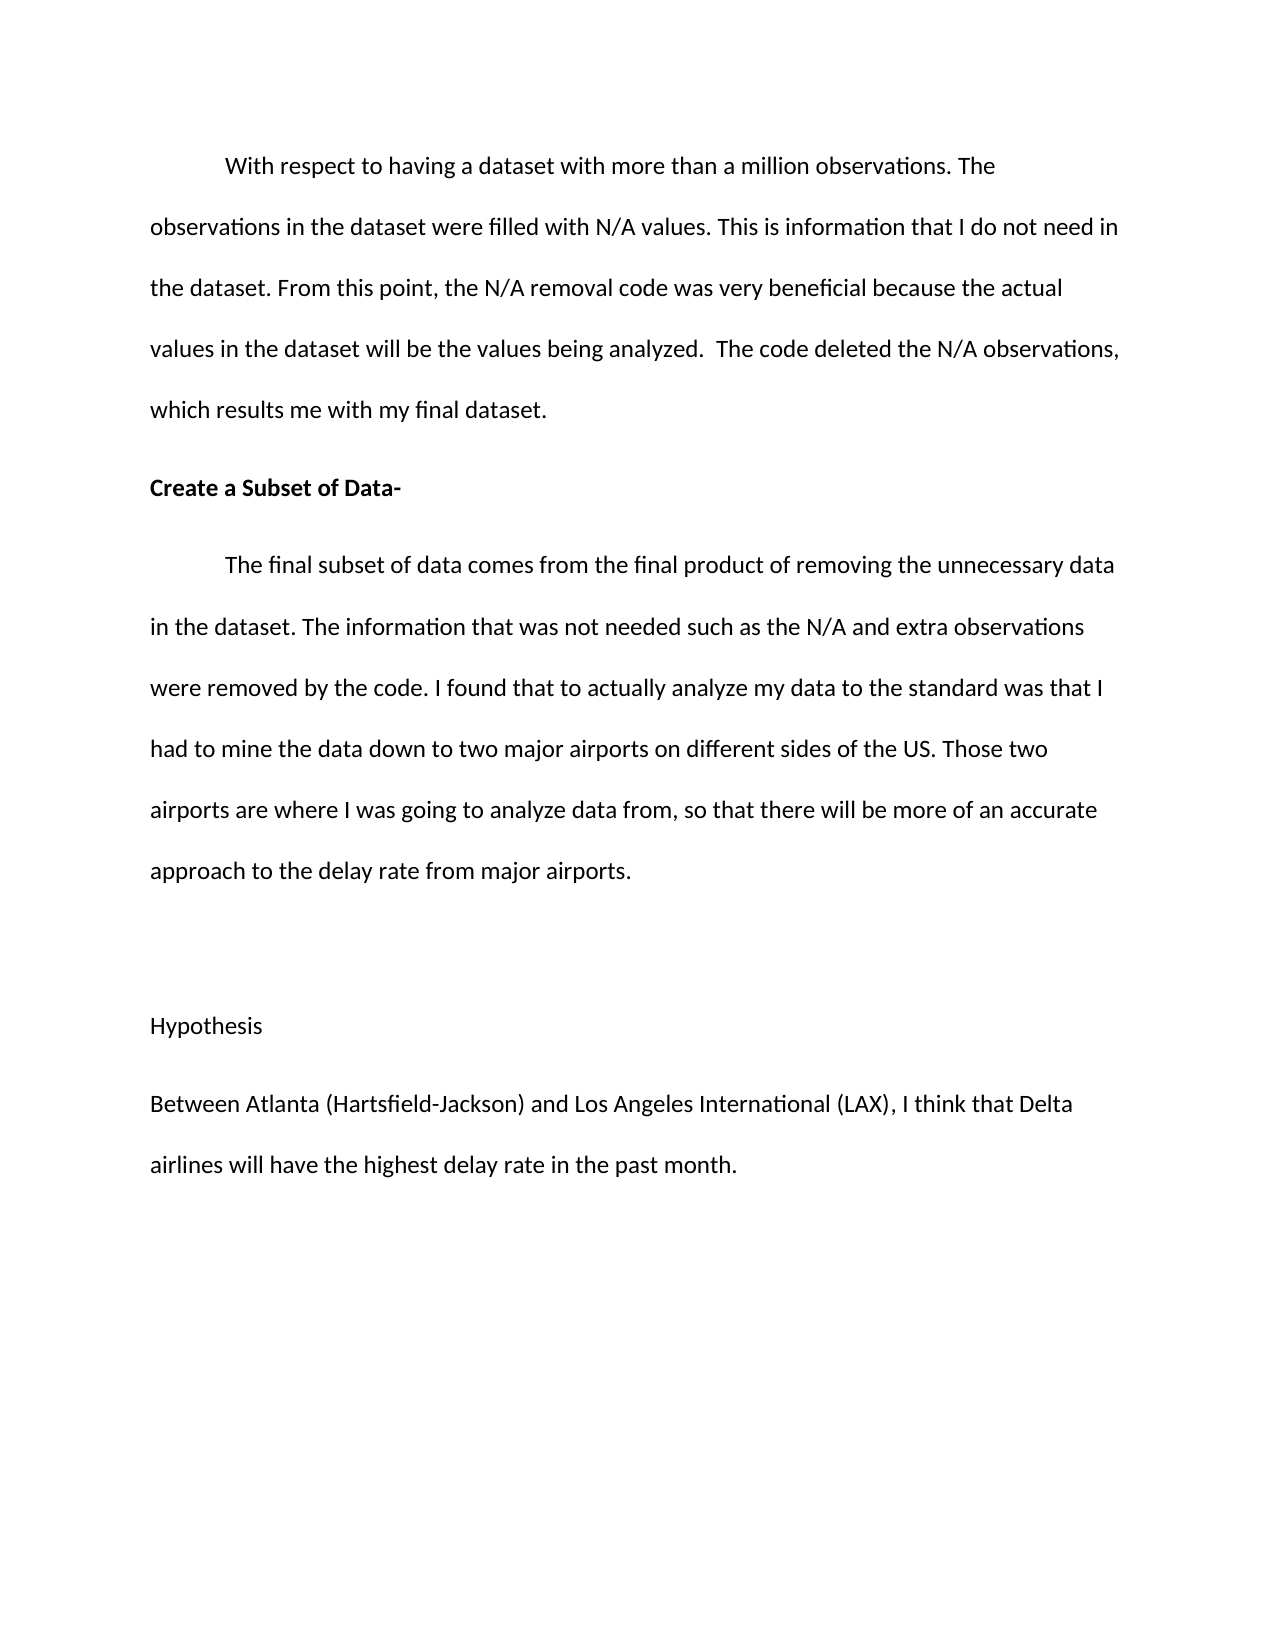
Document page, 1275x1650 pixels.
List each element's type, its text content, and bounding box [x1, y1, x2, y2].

text With respect to having a dataset with more than a million observations. The observations in the dataset were filled with N/A values. This is information that I do not need in the dataset. From this point, the N/A removal code was very beneficial because the actual values in the dataset will be the values being analyzed. The code deleted the N/A observations, which results me with my final dataset. [150, 150, 1125, 425]
text The final subset of data comes from the final product of removing the unnecessary data in the dataset. The information that was not needed such as the N/A and extra observations were removed by the code. I found that to actually analyze my data to the standard was that I had to mine the data down to two major airports on different sides of the US. Those two airports are where I was going to analyze data from, so that there will be more of an accurate approach to the delay rate from major airports. [150, 549, 1125, 885]
text Between Atlanta (Hartsfield-Jackson) and Los Angeles International (LAX), I think that Delta airlines will have the highest delay rate in the past month. [150, 1088, 1125, 1179]
text Create a Subset of Data- [150, 472, 1125, 502]
text Hypothesis [150, 1010, 1125, 1041]
